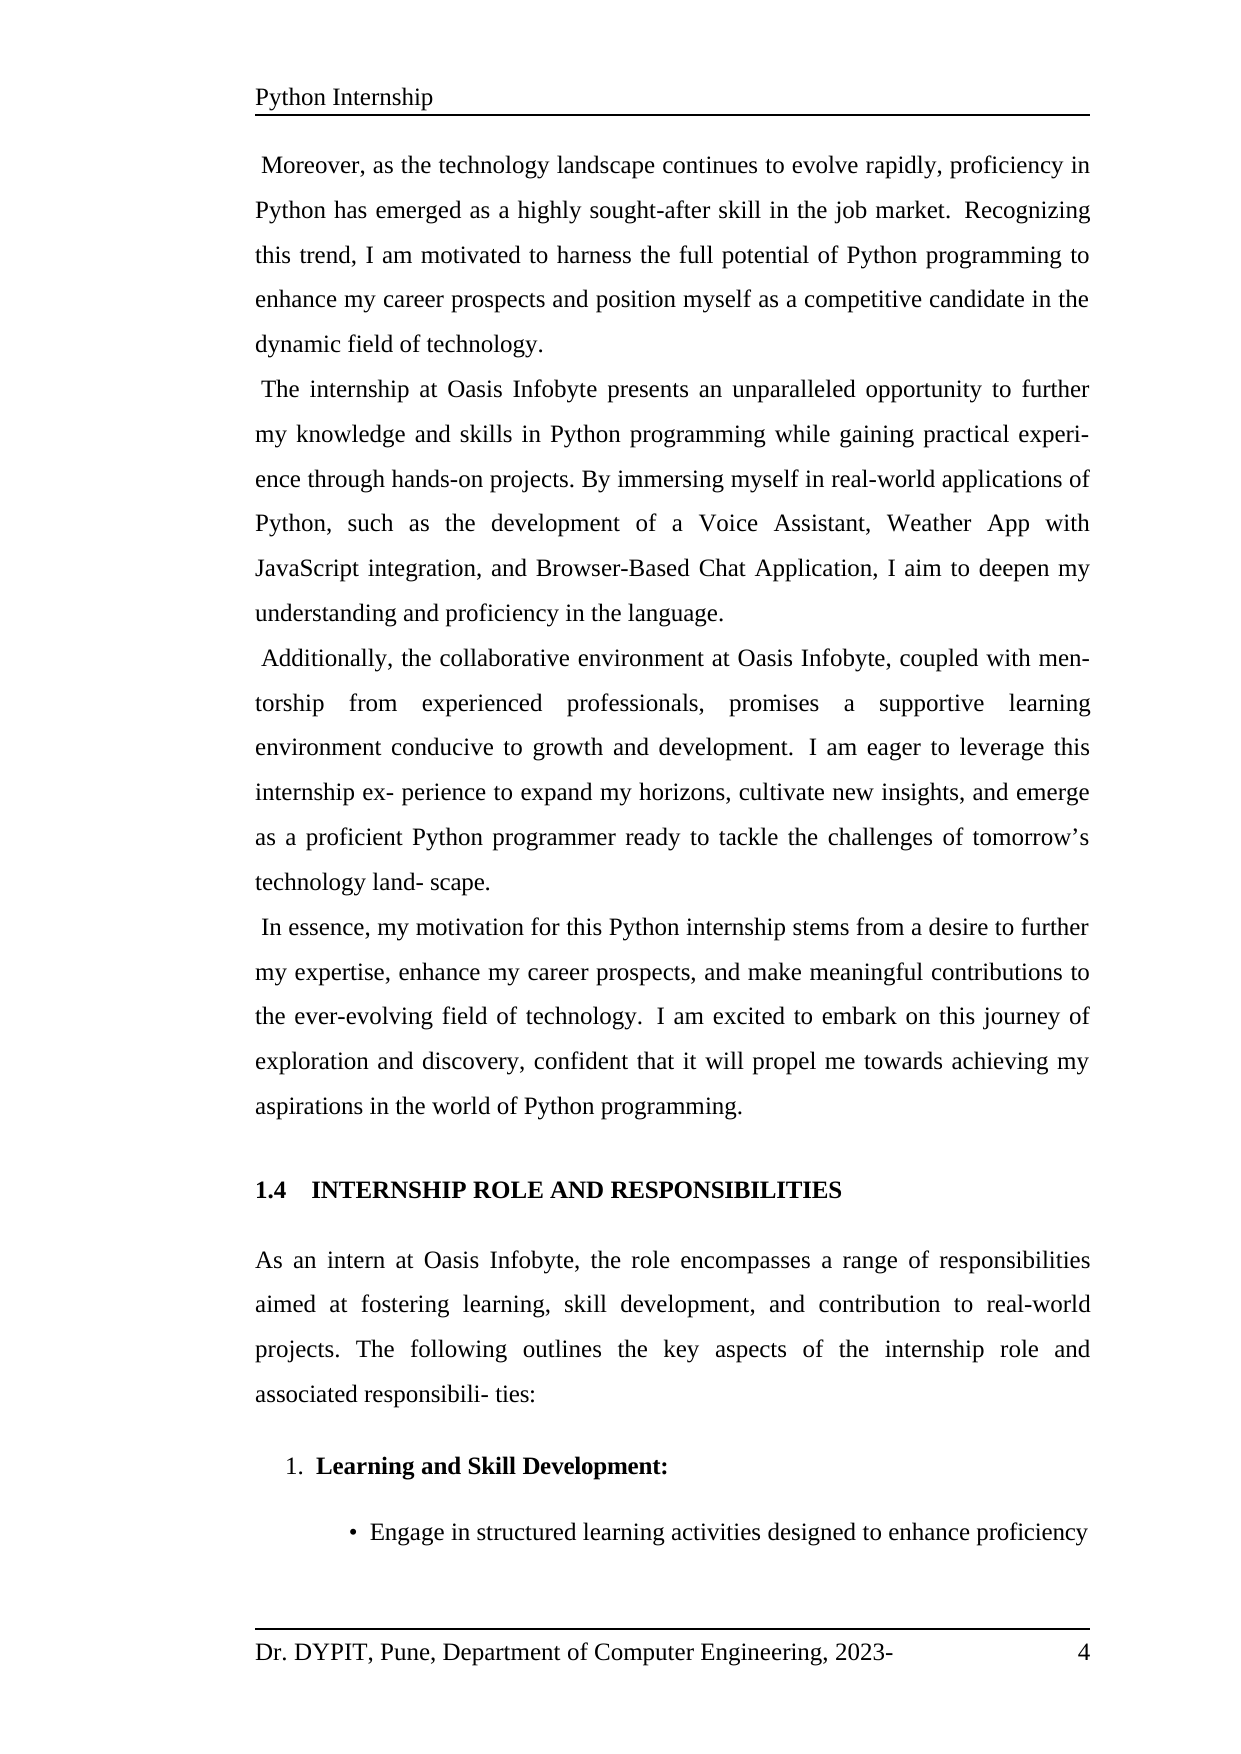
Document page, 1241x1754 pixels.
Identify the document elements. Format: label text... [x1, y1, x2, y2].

text The internship at Oasis Infobyte presents an unparalleled opportunity to further my knowledge and skills in Python programming while gaining practical experi- ence through hands-on projects. By immersing myself in real-world applications of Python, such as the development of a Voice Assistant, Weather App with JavaScript integration, and Browser-Based Chat Application, I aim to deepen my understanding and proficiency in the language. [255, 374, 1091, 627]
list Engage in structured learning activities designed to enhance proficiency [349, 1517, 1130, 1546]
text In essence, my motivation for this Python internship stems from a desire to further my expertise, enhance my career prospects, and make meaningful contributions to the ever-evolving field of technology. I am excited to embark on this journey of exploration and discovery, confident that it will propel me towards achieving my aspirations in the world of Python programming. [255, 912, 1091, 1120]
subtitle INTERNSHIP ROLE AND RESPONSIBILITIES [255, 1175, 1130, 1203]
text As an intern at Oasis Infobyte, the role encompasses a range of responsibilities aimed at fostering learning, skill development, and contribution to real-world projects. The following outlines the key aspects of the internship role and associated responsibili- ties: [255, 1245, 1091, 1408]
text Moreover, as the technology landscape continues to evolve rapidly, proficiency in Python has emerged as a highly sought-after skill in the job market. Recognizing this trend, I am motivated to harness the full potential of Python programming to enhance my career prospects and position myself as a competitive candidate in the dynamic field of technology. [255, 150, 1091, 358]
text Additionally, the collaborative environment at Oasis Infobyte, coupled with men- torship from experienced professionals, promises a supportive learning environment conducive to growth and development. I am eager to leverage this internship ex- perience to expand my horizons, cultivate new insights, and emerge as a proficient Python programmer ready to tackle the challenges of tomorrow’s technology land- scape. [255, 643, 1091, 896]
subtitle Learning and Skill Development: [285, 1451, 1130, 1479]
